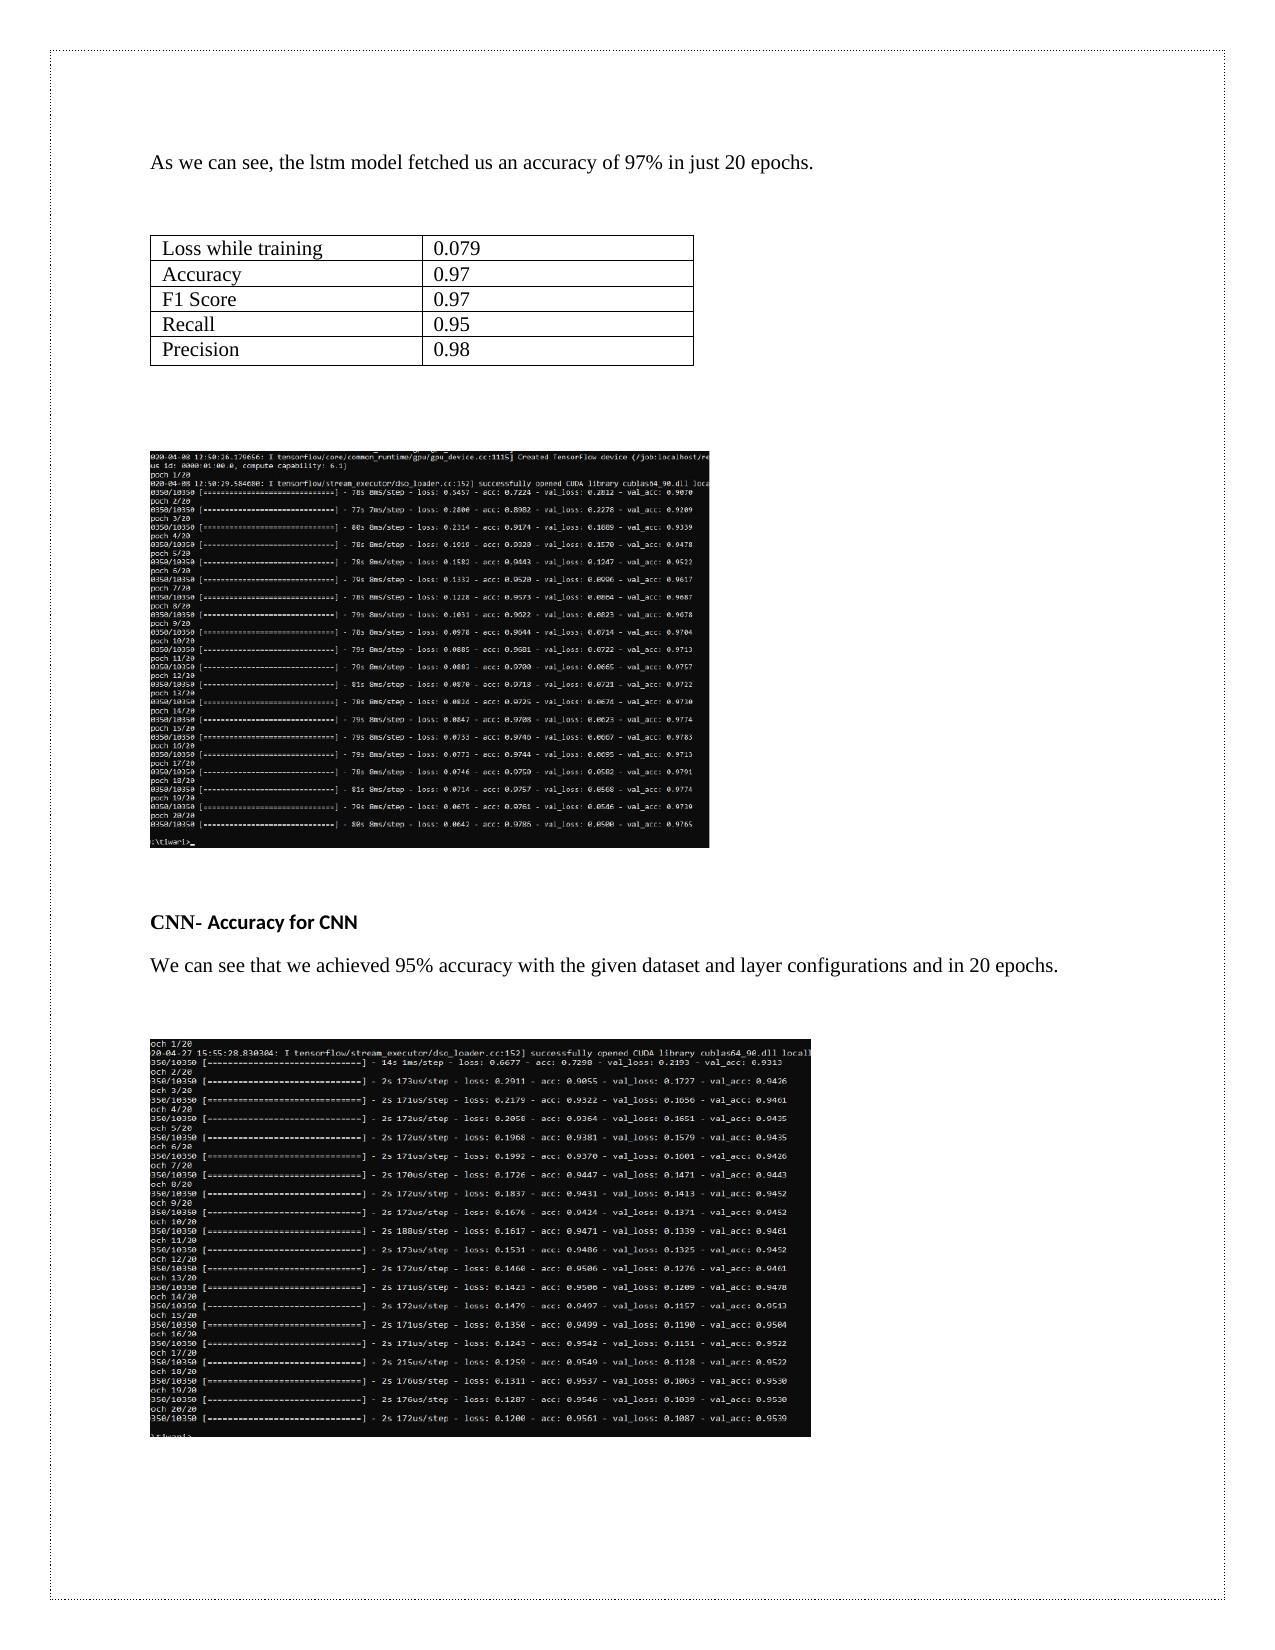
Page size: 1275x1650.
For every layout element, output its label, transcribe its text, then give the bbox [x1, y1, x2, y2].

text As we can see, the lstm model fetched us an accuracy of 97% in just 20 epochs. [150, 150, 1125, 174]
table_cell Accuracy [151, 261, 422, 286]
table_cell 0.97 [423, 261, 693, 286]
picture [150, 451, 710, 848]
table_header 0.079 [423, 236, 693, 260]
table_cell 0.98 [423, 337, 693, 365]
text We can see that we achieved 95% accuracy with the given dataset and layer configurations and in 20 epochs. [150, 953, 1125, 977]
table_header Loss while training [151, 236, 422, 260]
table_cell 0.97 [423, 287, 693, 311]
table_cell Precision [151, 337, 422, 365]
picture [150, 1039, 811, 1437]
table_cell F1 Score [151, 287, 422, 311]
table_cell 0.95 [423, 312, 693, 336]
table_cell Recall [151, 312, 422, 336]
text CNN- Accuracy for CNN [150, 909, 1125, 934]
